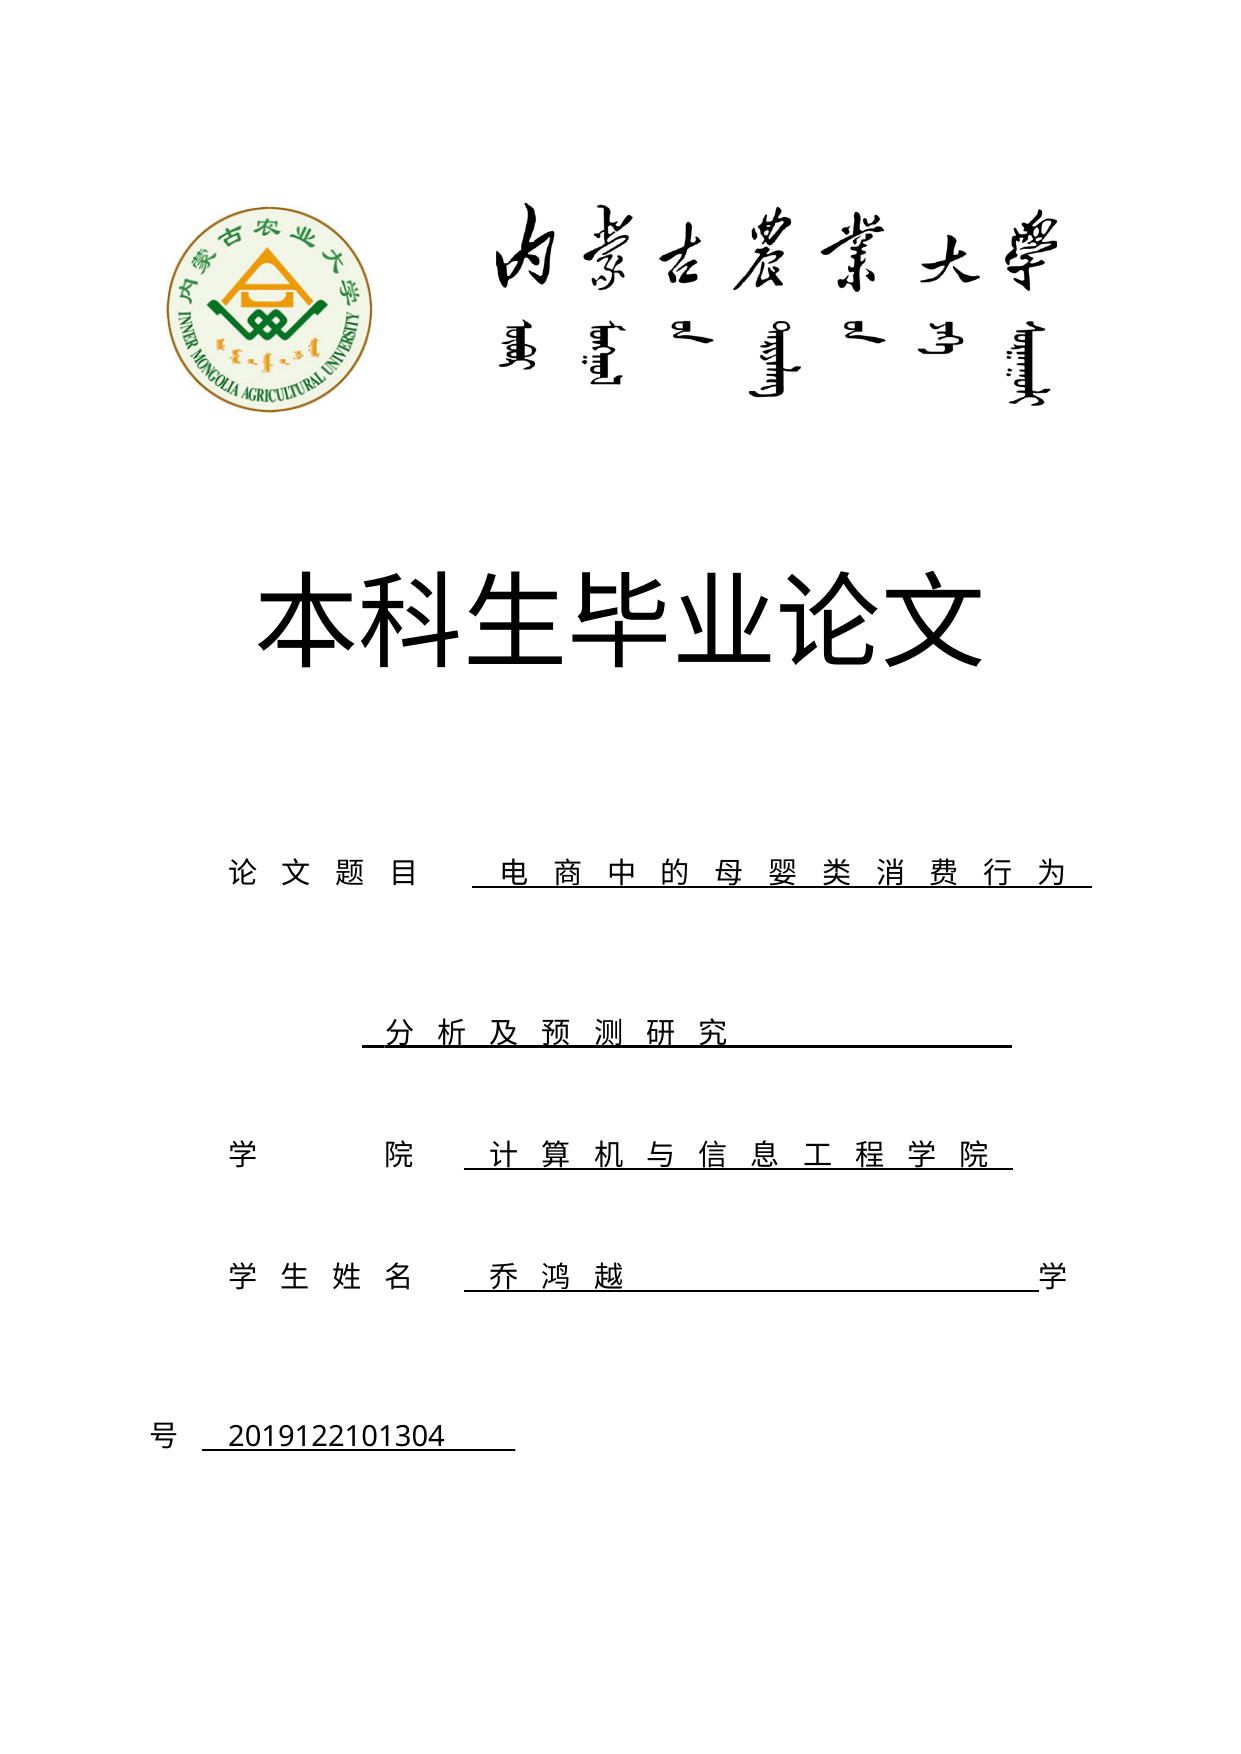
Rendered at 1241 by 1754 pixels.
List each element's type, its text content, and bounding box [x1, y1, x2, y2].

picture [463, 186, 1083, 423]
text 论文题目 电商中的母婴类消费行为分析及预测研究 [211, 831, 1091, 1070]
picture [166, 206, 373, 413]
text 学 院 计算机与信息工程学院 [149, 1112, 1091, 1192]
text 学生姓名 乔鸿越 学号 2019122101304 [149, 1234, 1091, 1474]
text 本科生毕业论文 [149, 534, 1091, 693]
